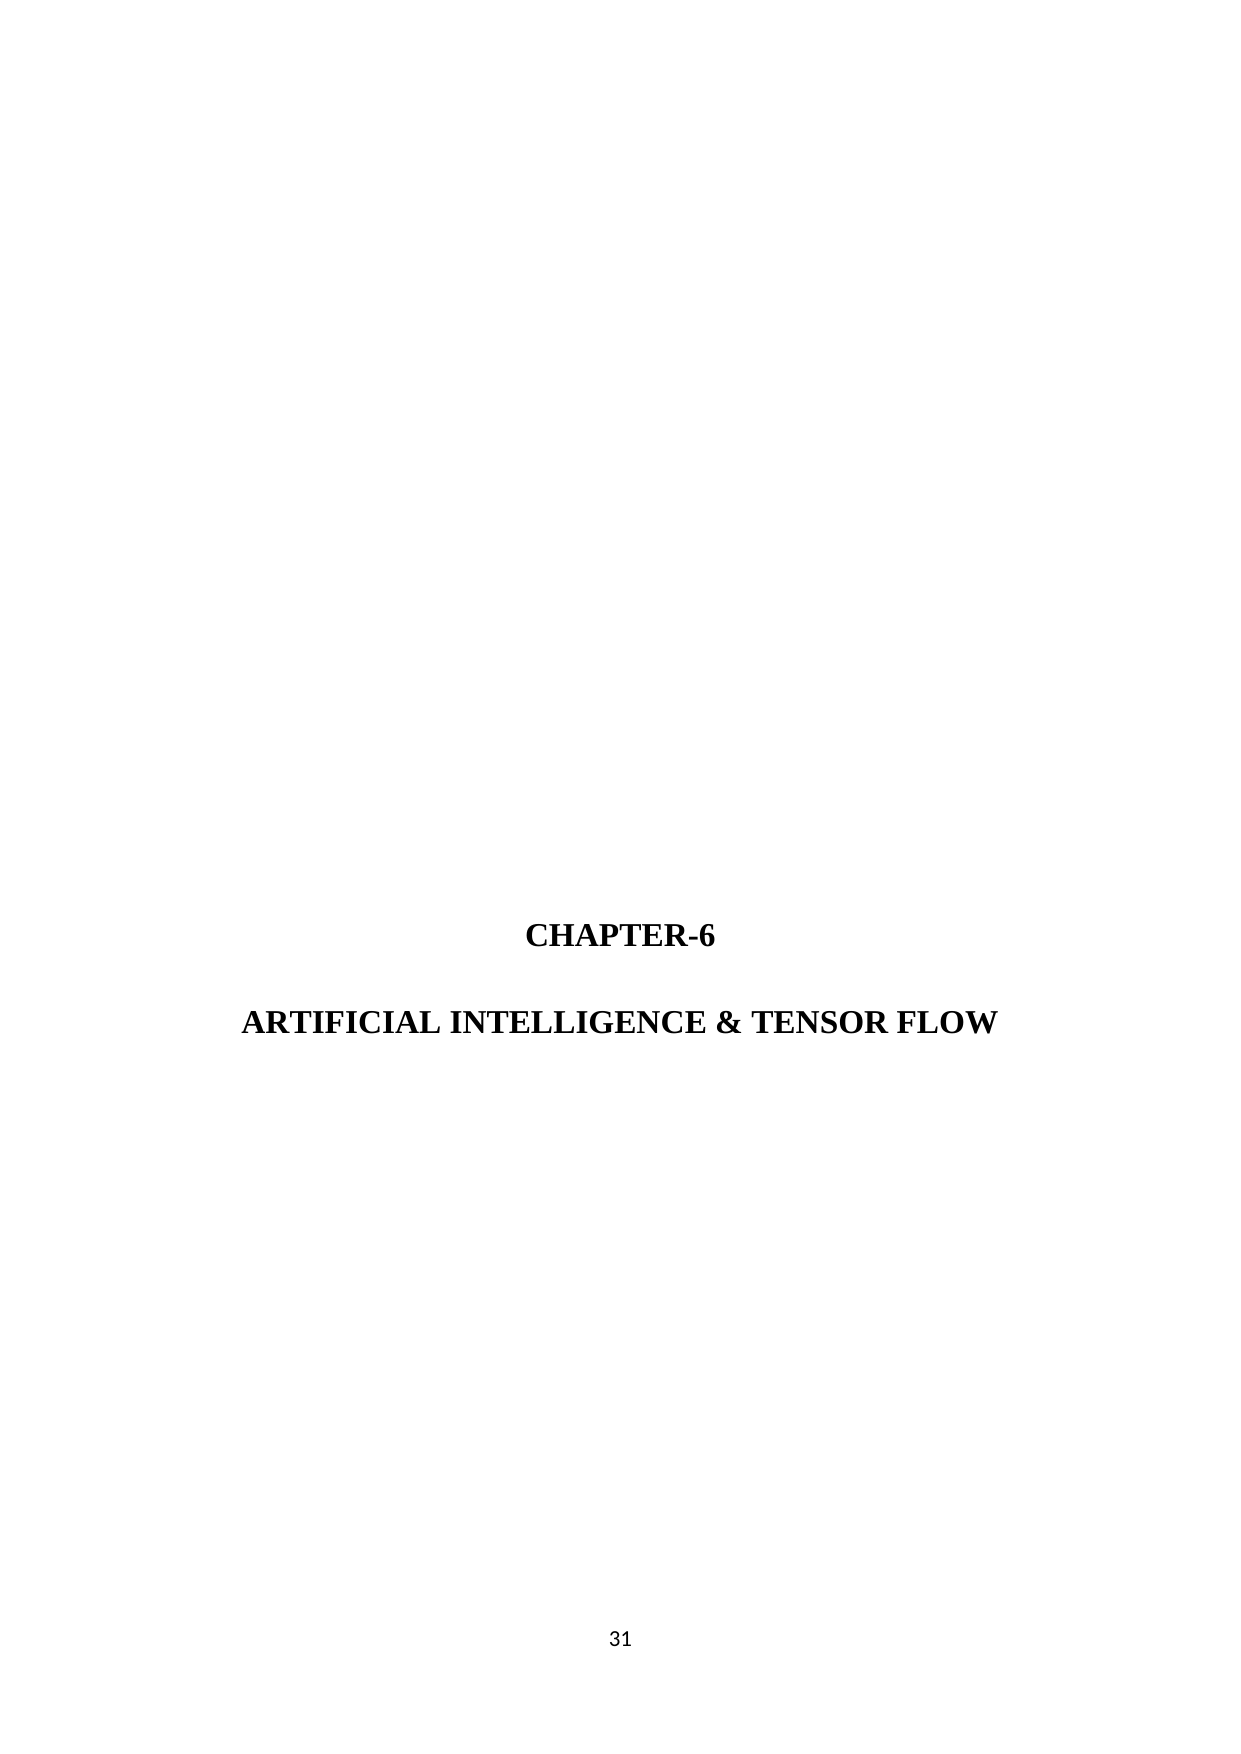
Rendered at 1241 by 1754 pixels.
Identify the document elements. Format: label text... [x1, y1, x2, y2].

text CHAPTER-6 [150, 916, 1090, 954]
text ARTIFICIAL INTELLIGENCE & TENSOR FLOW [150, 1002, 1090, 1041]
